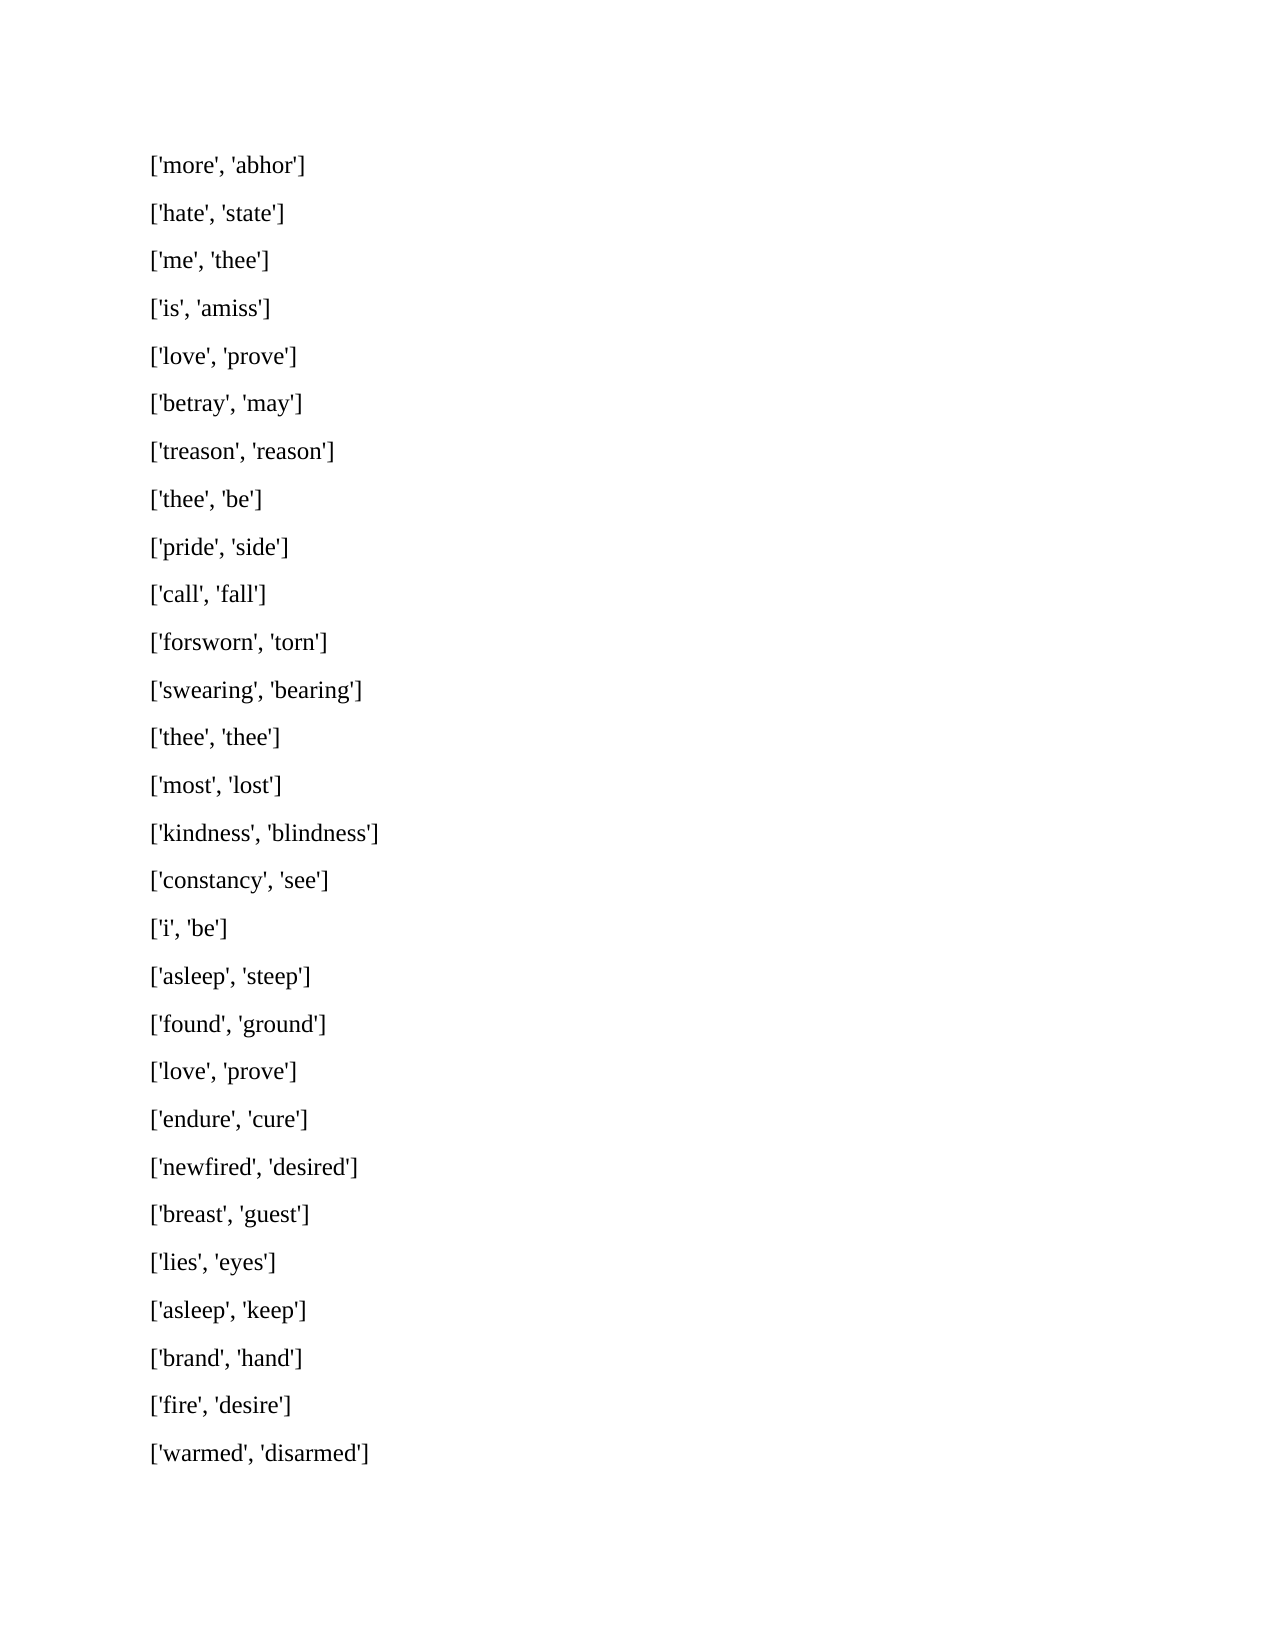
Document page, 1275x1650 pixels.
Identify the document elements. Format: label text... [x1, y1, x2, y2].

text ['treason', 'reason'] [150, 436, 1125, 465]
text ['most', 'lost'] [150, 770, 1125, 799]
text ['thee', 'thee'] [150, 722, 1125, 751]
text ['lies', 'eyes'] [150, 1247, 1125, 1276]
text ['brand', 'hand'] [150, 1343, 1125, 1371]
text ['thee', 'be'] [150, 484, 1125, 513]
text ['constancy', 'see'] [150, 866, 1125, 894]
text ['swearing', 'bearing'] [150, 675, 1125, 703]
text ['love', 'prove'] [150, 1056, 1125, 1085]
text ['asleep', 'steep'] [150, 961, 1125, 990]
text ['i', 'be'] [150, 913, 1125, 942]
text ['forsworn', 'torn'] [150, 627, 1125, 656]
text ['endure', 'cure'] [150, 1104, 1125, 1133]
text ['is', 'amiss'] [150, 293, 1125, 322]
text ['warmed', 'disarmed'] [150, 1438, 1125, 1467]
text ['fire', 'desire'] [150, 1390, 1125, 1419]
text ['newfired', 'desired'] [150, 1152, 1125, 1181]
text ['call', 'fall'] [150, 579, 1125, 608]
text ['more', 'abhor'] [150, 150, 1125, 179]
text ['breast', 'guest'] [150, 1199, 1125, 1228]
text ['betray', 'may'] [150, 388, 1125, 417]
text ['found', 'ground'] [150, 1009, 1125, 1037]
text ['hate', 'state'] [150, 198, 1125, 226]
text ['love', 'prove'] [150, 341, 1125, 369]
text ['pride', 'side'] [150, 532, 1125, 560]
text ['kindness', 'blindness'] [150, 818, 1125, 847]
text ['asleep', 'keep'] [150, 1295, 1125, 1324]
text ['me', 'thee'] [150, 245, 1125, 274]
